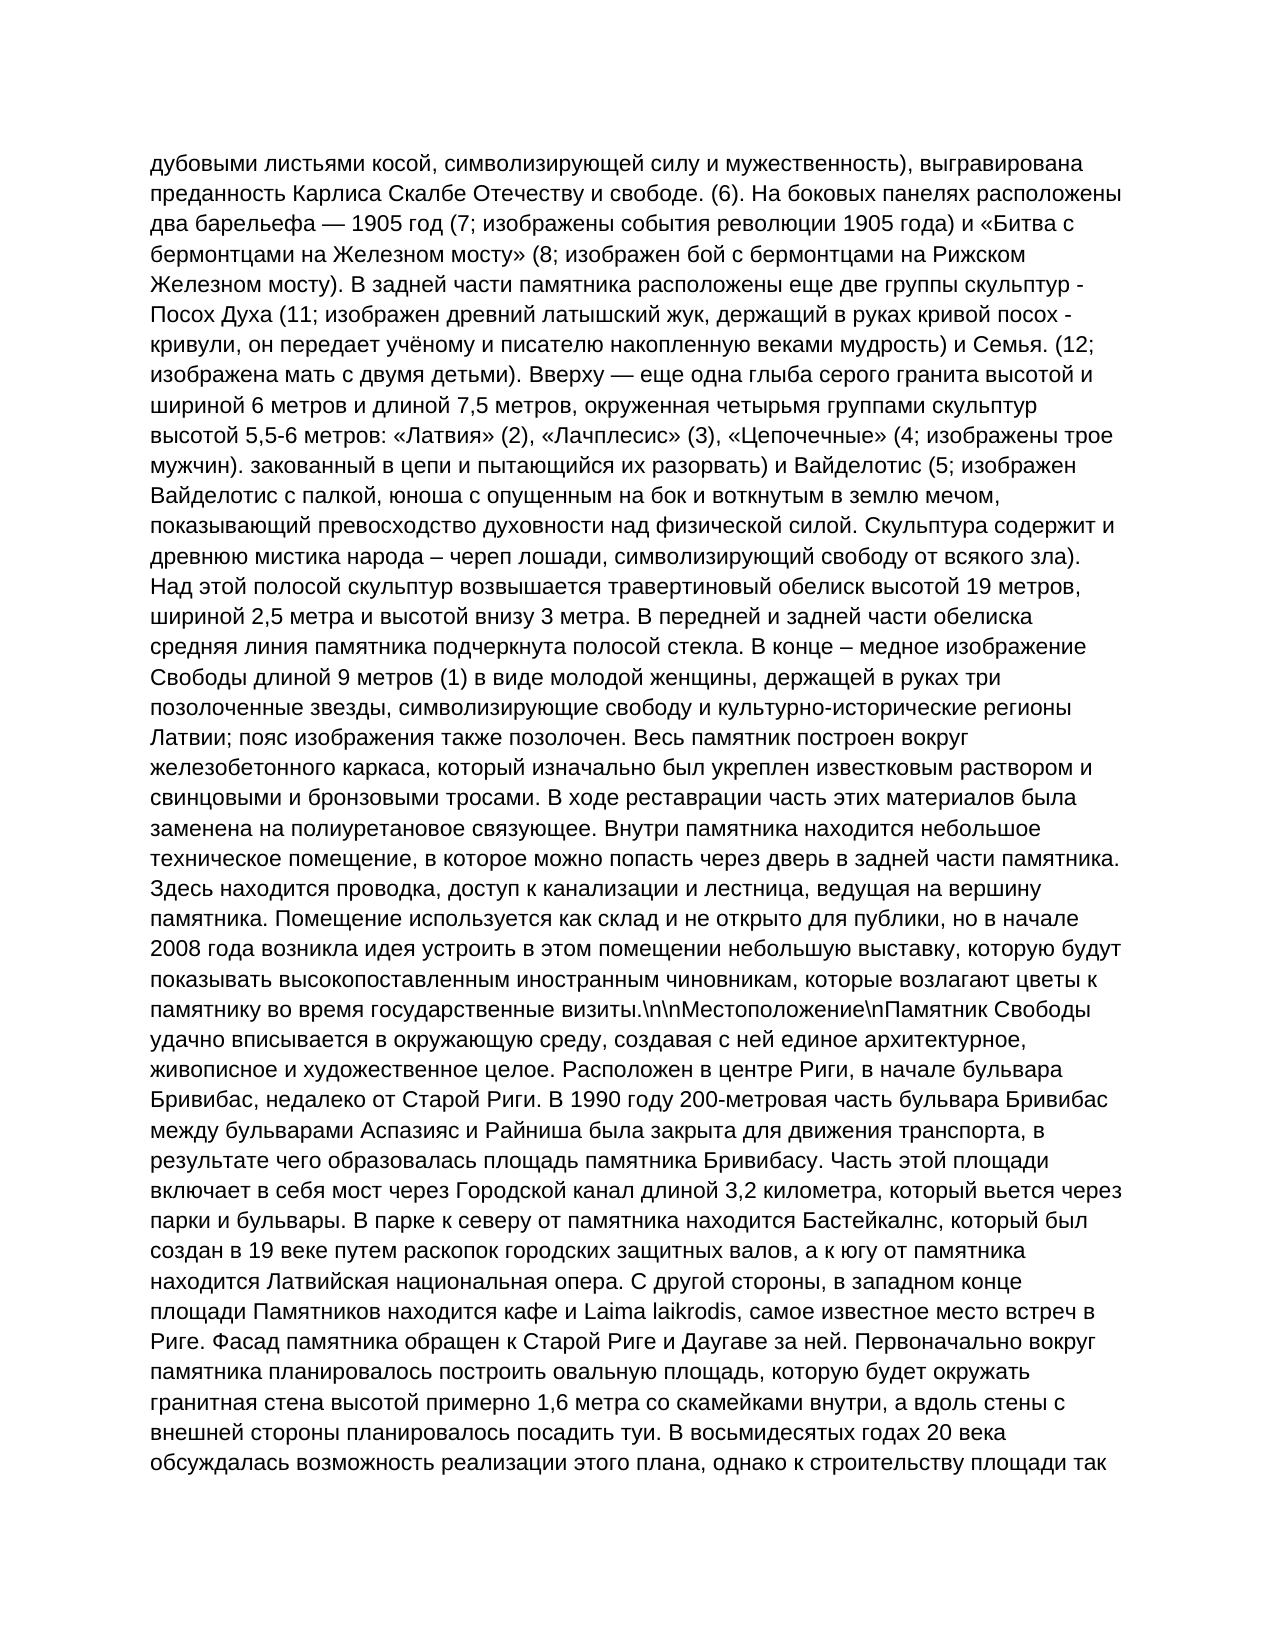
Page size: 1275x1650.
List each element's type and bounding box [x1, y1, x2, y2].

text [150, 150, 1125, 1475]
